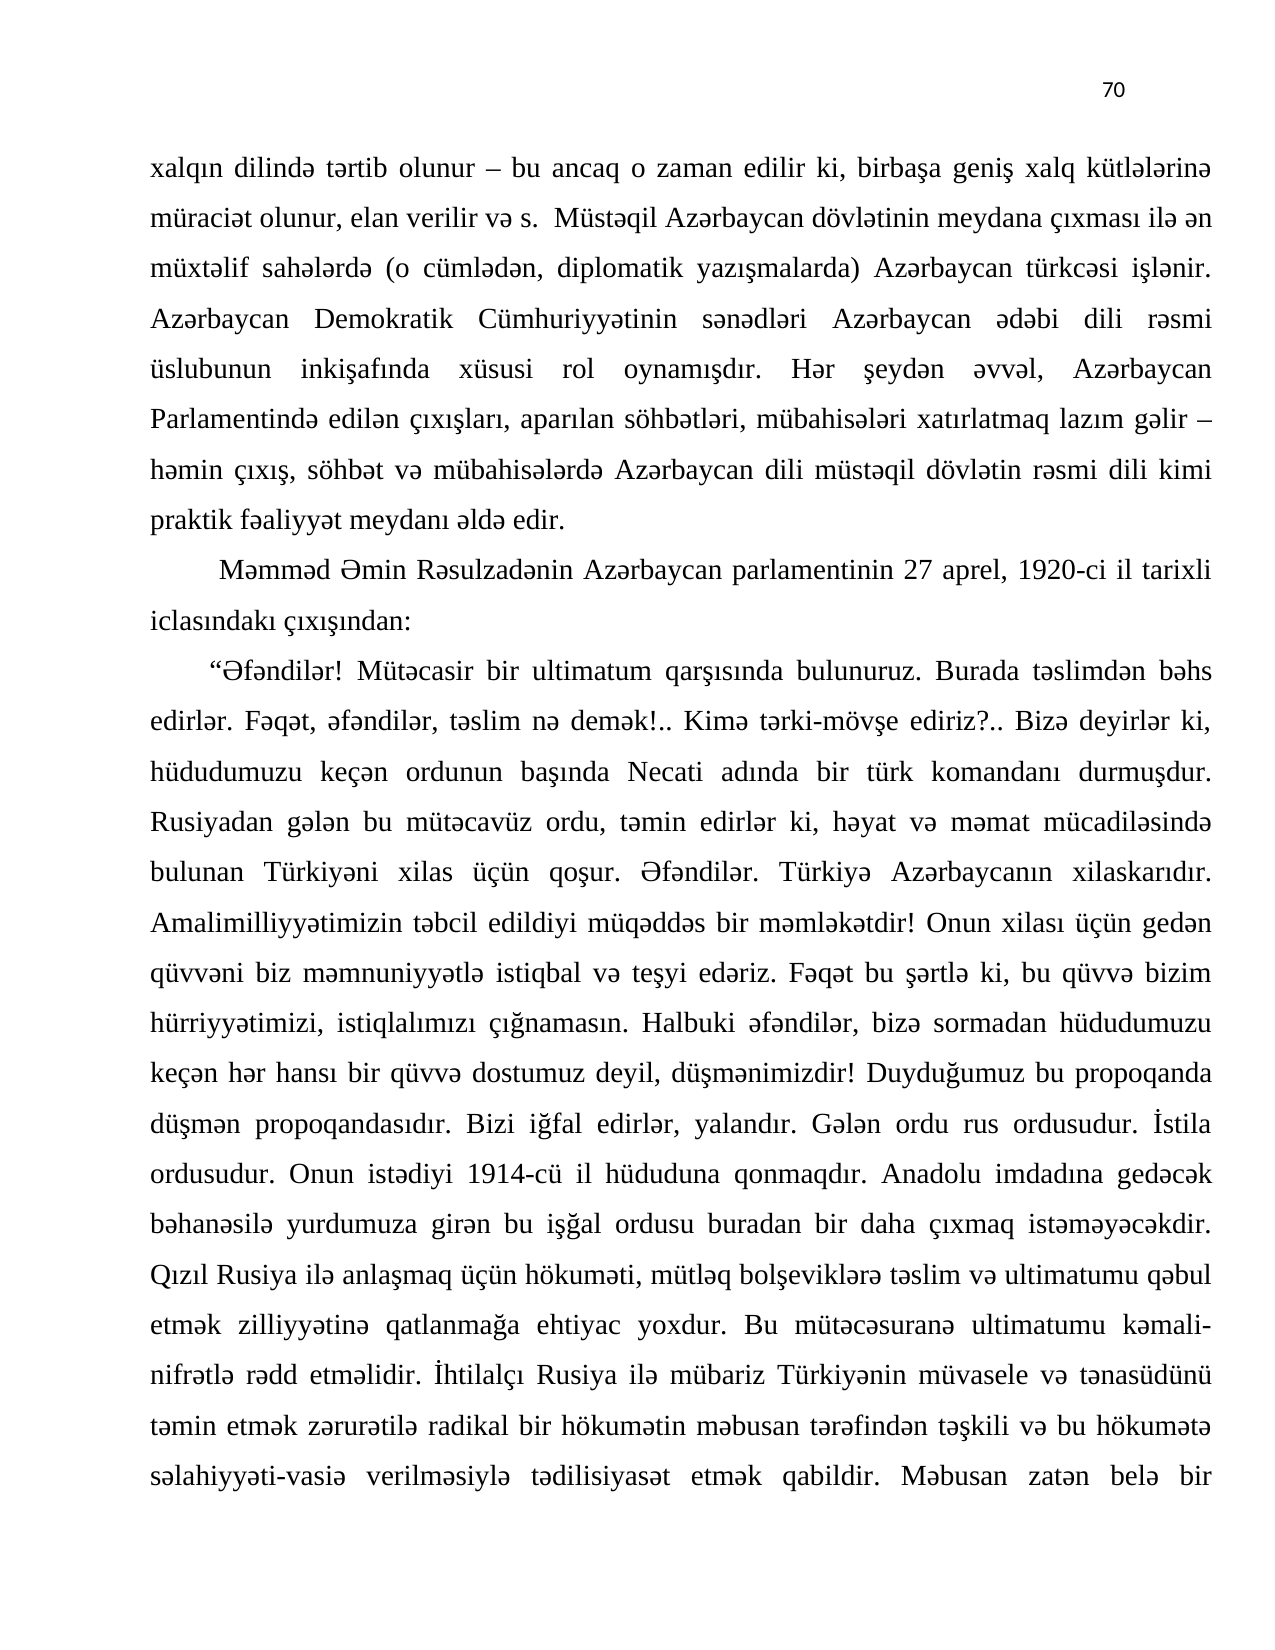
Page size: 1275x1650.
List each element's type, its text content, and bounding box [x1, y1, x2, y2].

text Məmməd Əmin Rəsulzadənin Azərbaycan parlamentinin 27 aprel, 1920-ci il tarixli iclasındakı çıxışından: [150, 552, 1213, 636]
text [150, 150, 1213, 536]
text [150, 653, 1213, 1492]
